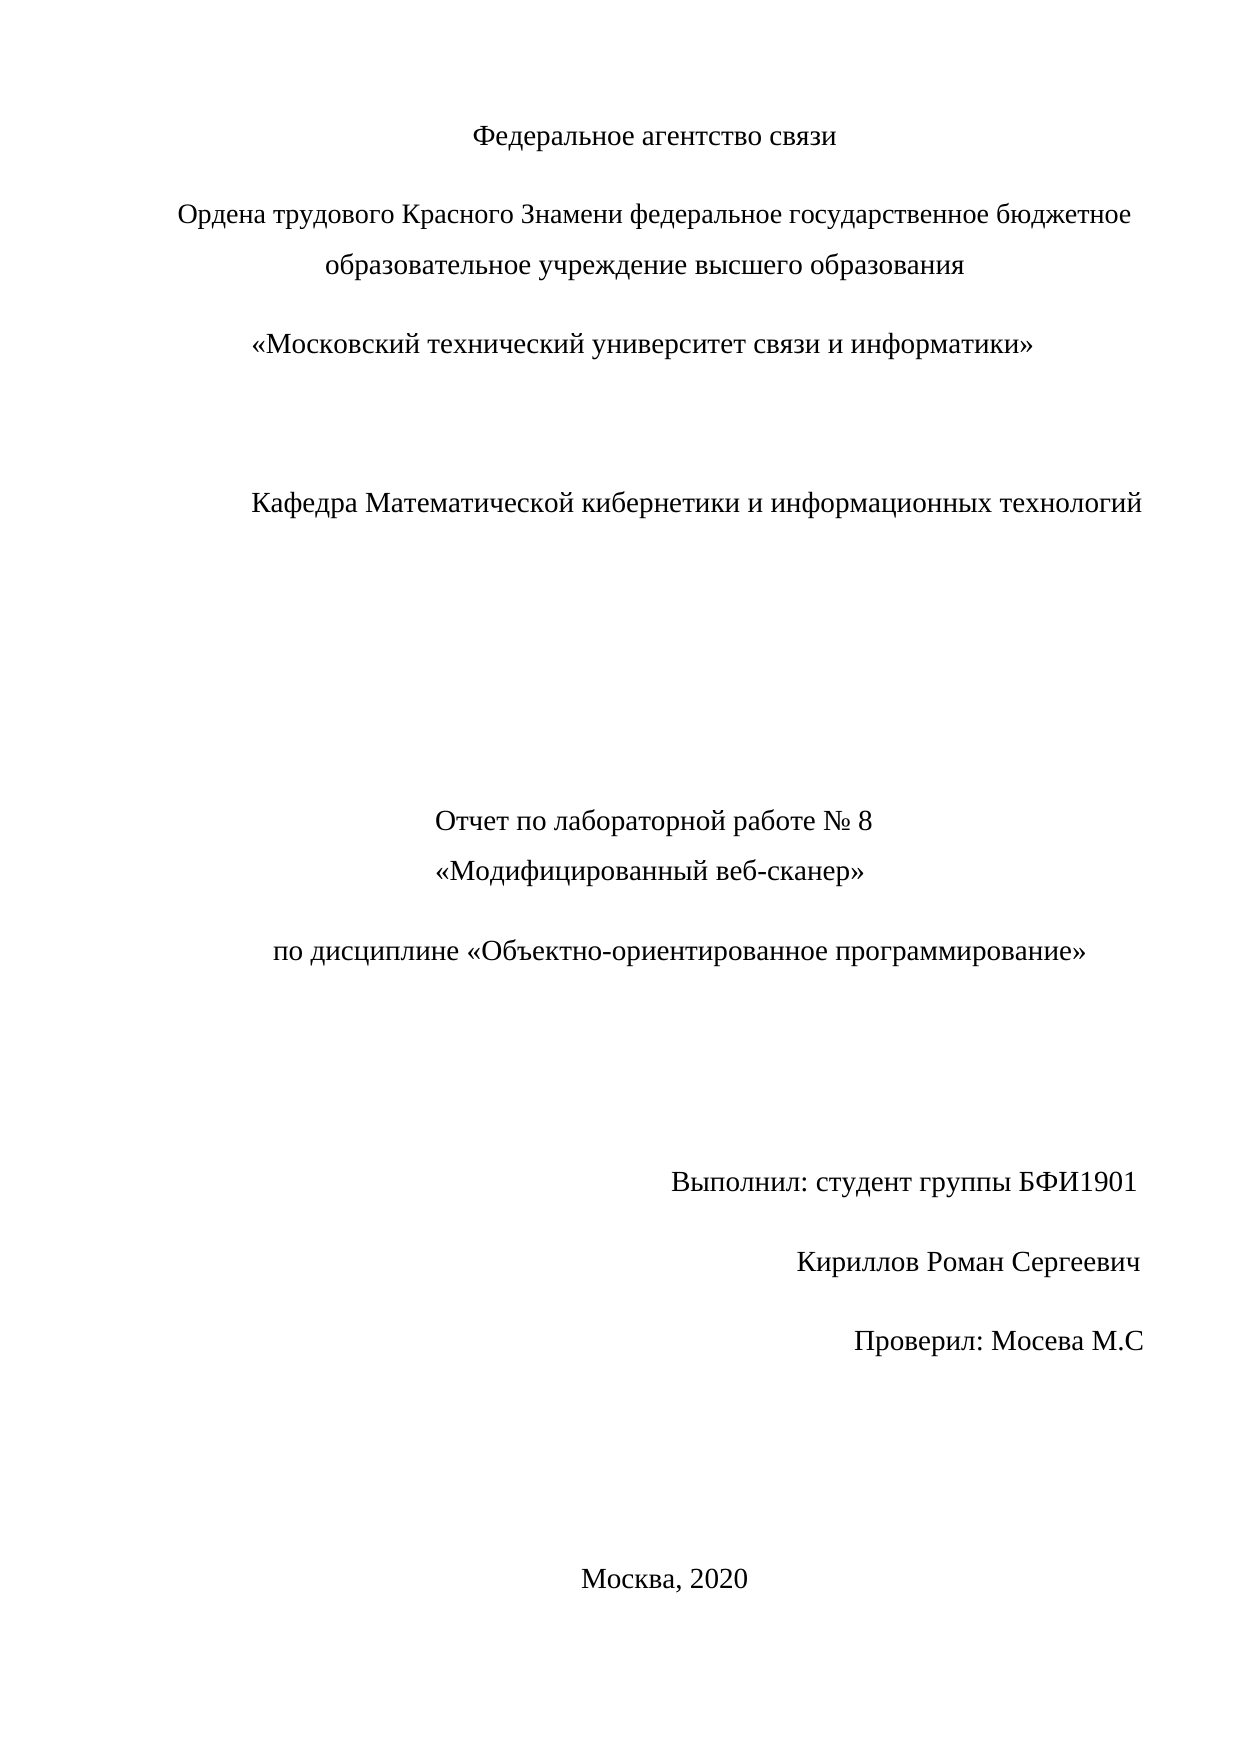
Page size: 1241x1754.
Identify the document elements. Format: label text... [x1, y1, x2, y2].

text по дисциплине «Объектно-ориентированное программирование» [177, 933, 1152, 966]
text Москва, 2020 [177, 1562, 1152, 1595]
text Федеральное агентство связи [398, 118, 1152, 152]
text Выполнил: студент группы БФИ1901 [620, 1164, 1152, 1198]
text «Московский технический университет связи и информатики» [177, 326, 1152, 360]
text Ордена трудового Красного Знамени федеральное государственное бюджетное образовательное учреждение высшего образования [177, 198, 1152, 280]
text Отчет по лабораторной работе № 8 «Модифицированный веб-сканер» [435, 803, 1152, 887]
text Кафедра Математической кибернетики и информационных технологий [177, 485, 1152, 519]
text Кириллов Роман Сергеевич [693, 1244, 1152, 1277]
text Проверил: Мосева М.С [693, 1323, 1152, 1357]
